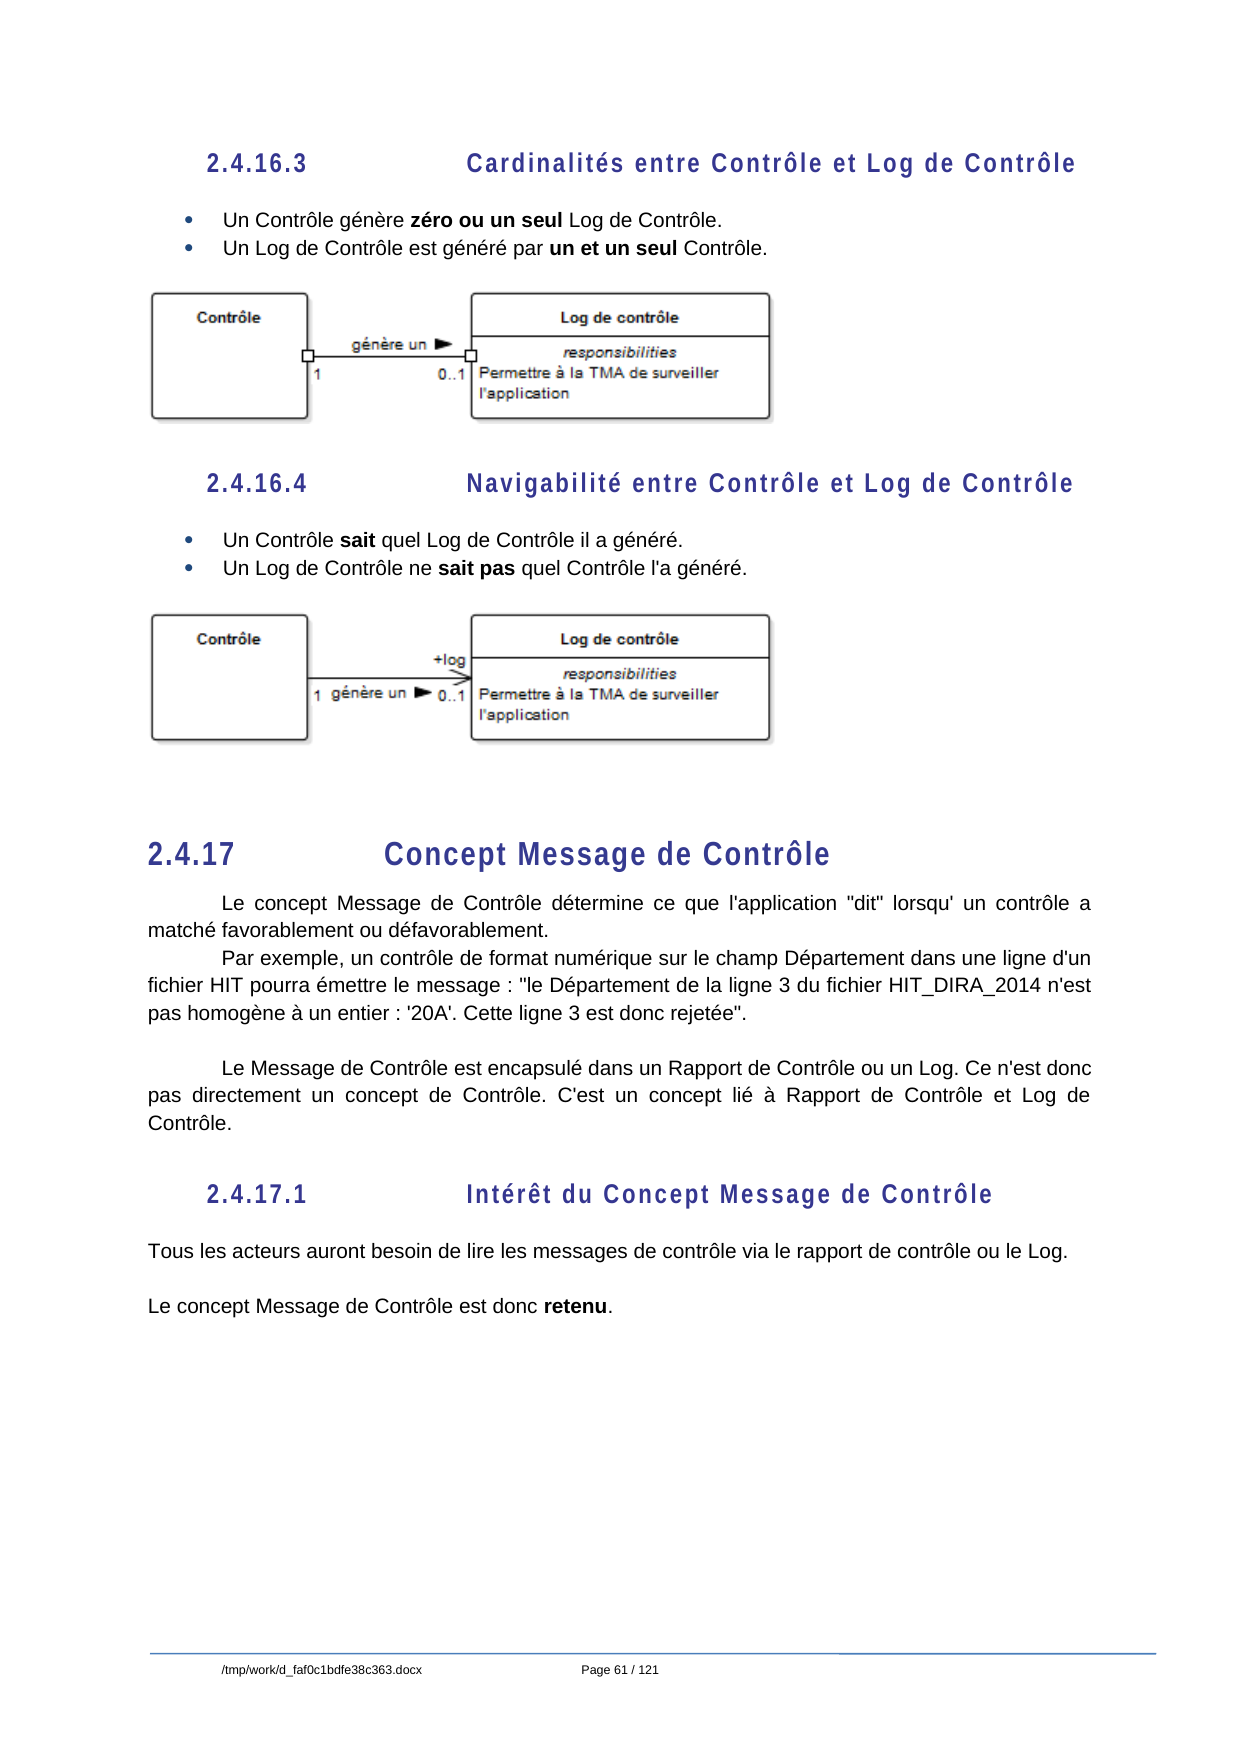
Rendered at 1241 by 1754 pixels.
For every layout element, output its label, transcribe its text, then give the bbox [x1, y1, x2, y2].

text Le Message de Contrôle est encapsulé dans un Rapport de Contrôle ou un Log. Ce n'est donc pas directement un concept de Contrôle. C'est un concept lié à Rapport de Contrôle et Log de Contrôle. [148, 1056, 1093, 1135]
picture [147, 291, 775, 424]
subtitle Navigabilité entre Contrôle et Log de Contrôle [207, 467, 1093, 498]
text Tous les acteurs auront besoin de lire les messages de contrôle via le rapport de contrôle ou le Log. [148, 1239, 1093, 1263]
list Un Log de Contrôle ne sait pas quel Contrôle l'a généré. [185, 556, 1093, 579]
list Un Contrôle génère zéro ou un seul Log de Contrôle. [185, 208, 1093, 232]
text Par exemple, un contrôle de format numérique sur le champ Département dans une ligne d'un fichier HIT pourra émettre le message : "le Département de la ligne 3 du fichier HIT_DIRA_2014 n'est pas homogène à un entier : '20A'. Cette ligne 3 est donc rejetée". [148, 946, 1093, 1025]
list Un Log de Contrôle est généré par un et un seul Contrôle. [185, 236, 1093, 260]
subtitle Intérêt du Concept Message de Contrôle [207, 1178, 1093, 1209]
picture [147, 610, 778, 747]
subtitle Concept Message de Contrôle [148, 834, 1093, 872]
list Un Contrôle sait quel Log de Contrôle il a généré. [185, 528, 1093, 552]
text Le concept Message de Contrôle est donc retenu. [148, 1294, 1093, 1318]
text Le concept Message de Contrôle détermine ce que l'application "dit" lorsqu' un contrôle a matché favorablement ou défavorablement. [148, 891, 1093, 942]
subtitle Cardinalités entre Contrôle et Log de Contrôle [207, 148, 1093, 179]
